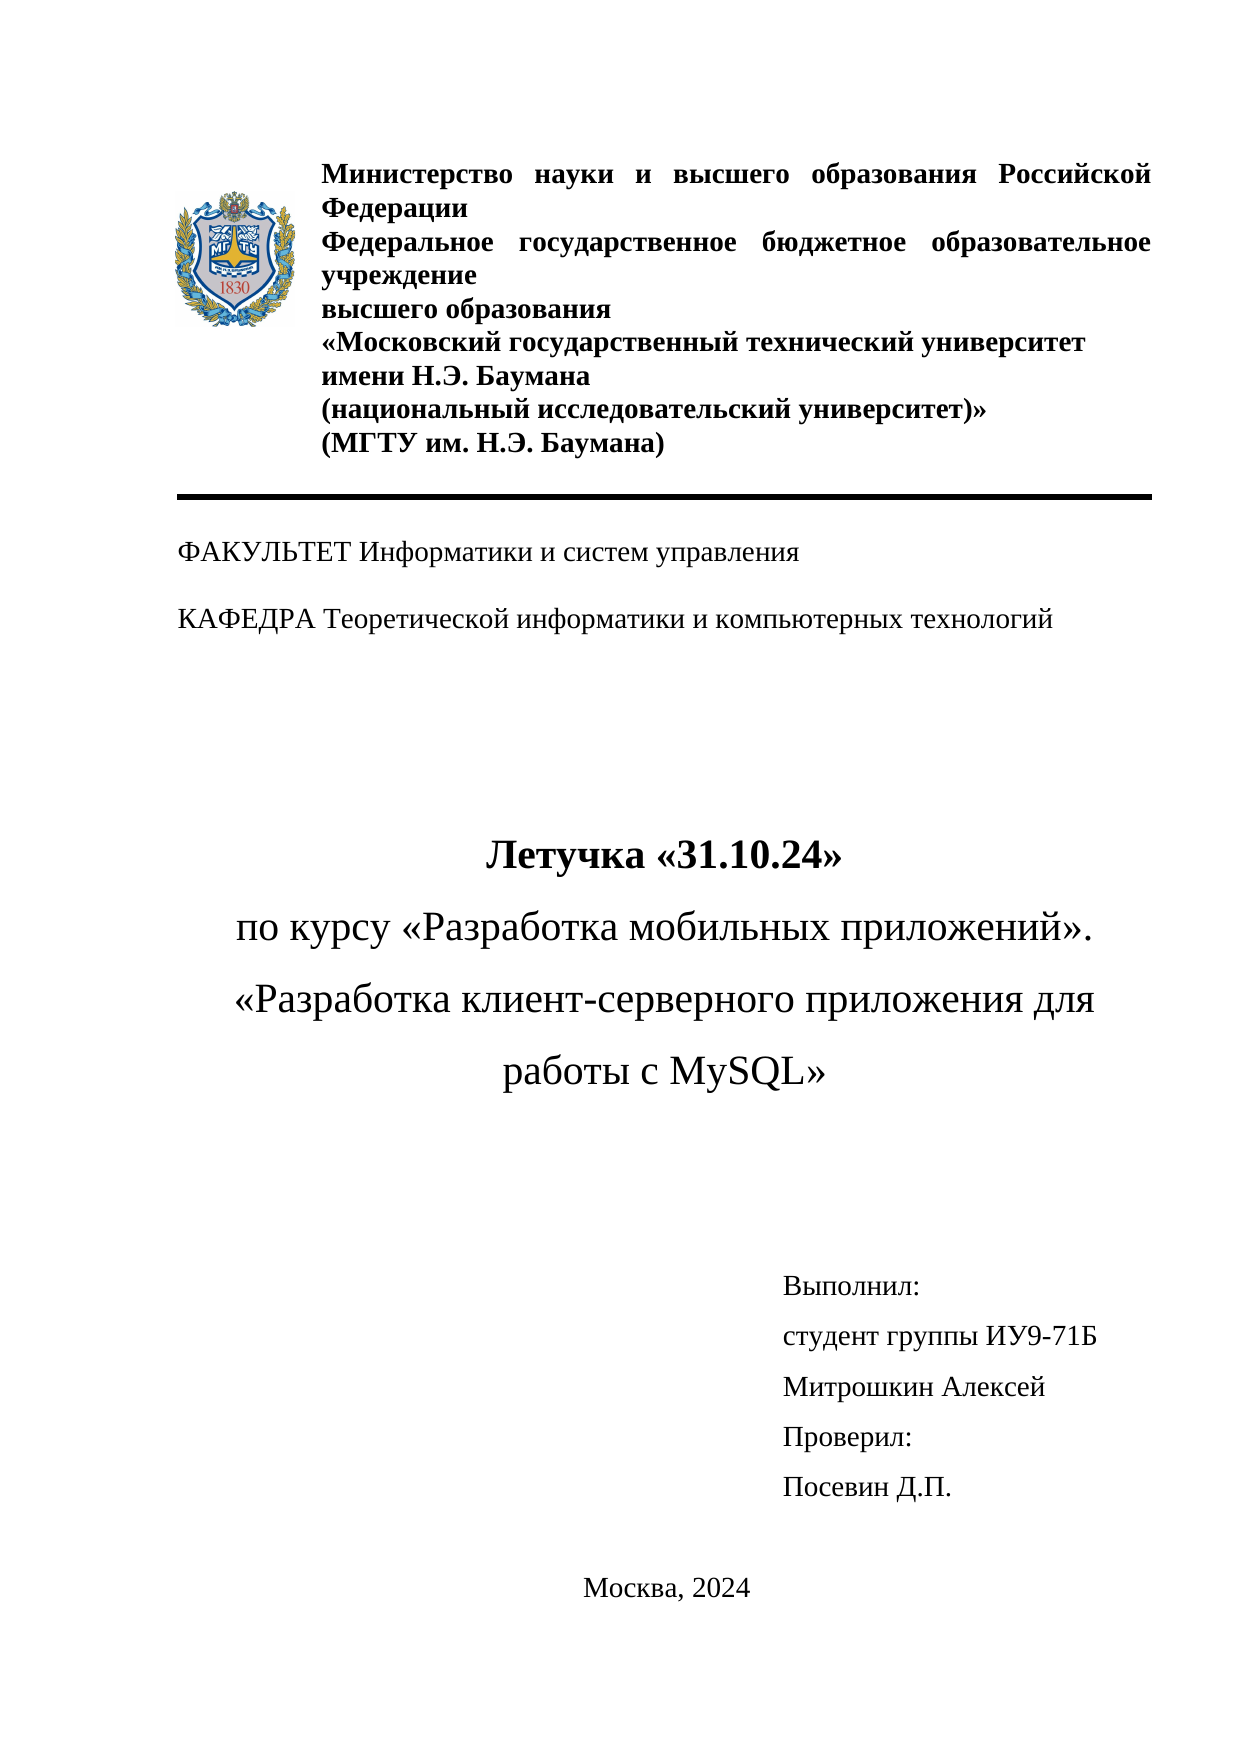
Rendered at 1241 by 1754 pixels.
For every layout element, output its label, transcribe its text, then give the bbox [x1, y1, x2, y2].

text Проверил: [783, 1419, 1152, 1453]
text Москва, 2024 [177, 1570, 1156, 1604]
text студент группы ИУ9-71Б [783, 1318, 1152, 1352]
text ФАКУЛЬТЕТ Информатики и систем управления [177, 534, 1152, 567]
table_header [166, 157, 310, 458]
text Выполнил: [783, 1268, 1152, 1302]
text Митрошкин Алексей [783, 1369, 1152, 1402]
text КАФЕДРА Теоретической информатики и компьютерных технологий [177, 601, 1152, 634]
text Посевин Д.П. [783, 1469, 1152, 1503]
picture [175, 191, 296, 327]
text по курсу «Разработка мобильных приложений». [177, 902, 1152, 949]
table_header Министерство науки и высшего образования Российской Федерации Федеральное государственное бюджетное образовательное учреждение высшего образования «Московский государственный технический университет имени Н.Э. Баумана (национальный исследовательский университет)» (МГТУ им. Н.Э. Баумана) [310, 157, 1163, 458]
text «Разработка клиент-серверного приложения для работы с MySQL» [177, 973, 1152, 1093]
text Летучка «31.10.24» [177, 830, 1152, 878]
